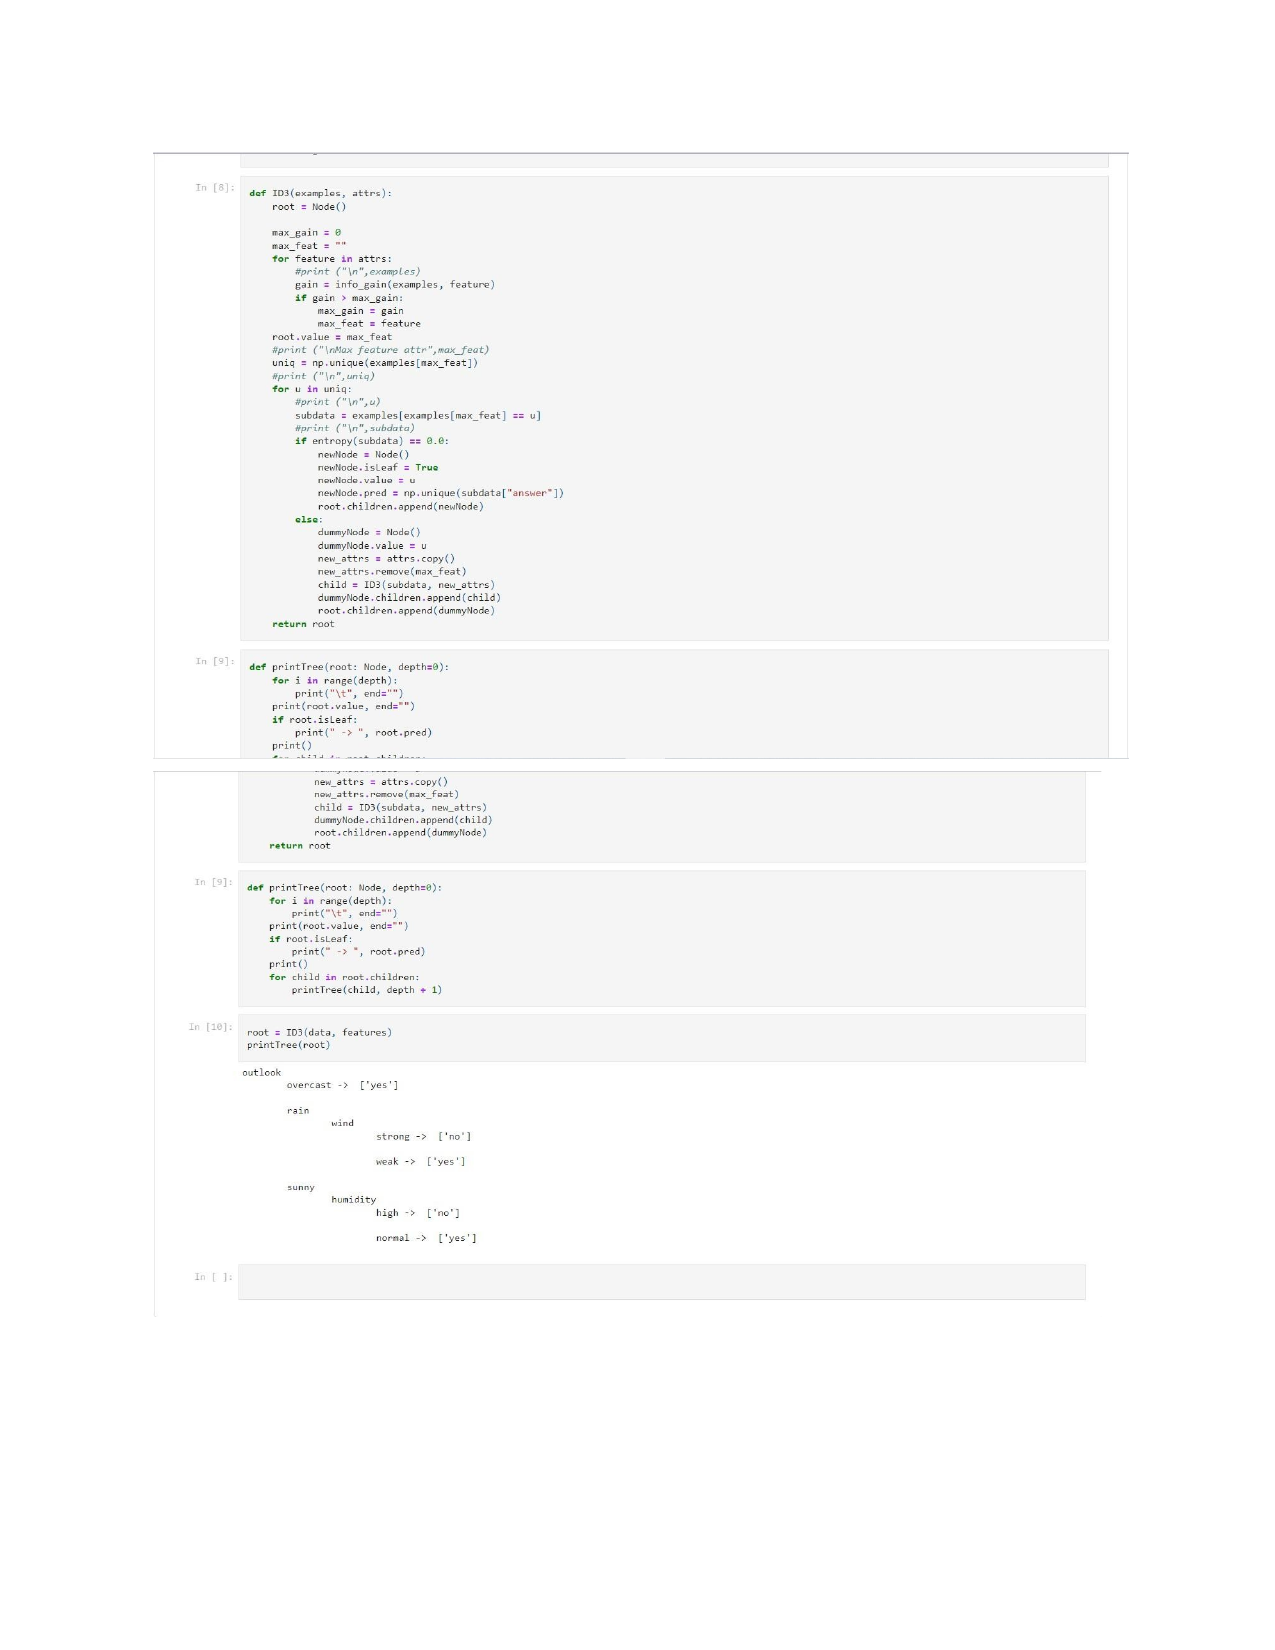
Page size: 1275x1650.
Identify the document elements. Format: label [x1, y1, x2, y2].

picture [153, 771, 1102, 1317]
picture [153, 152, 1129, 759]
